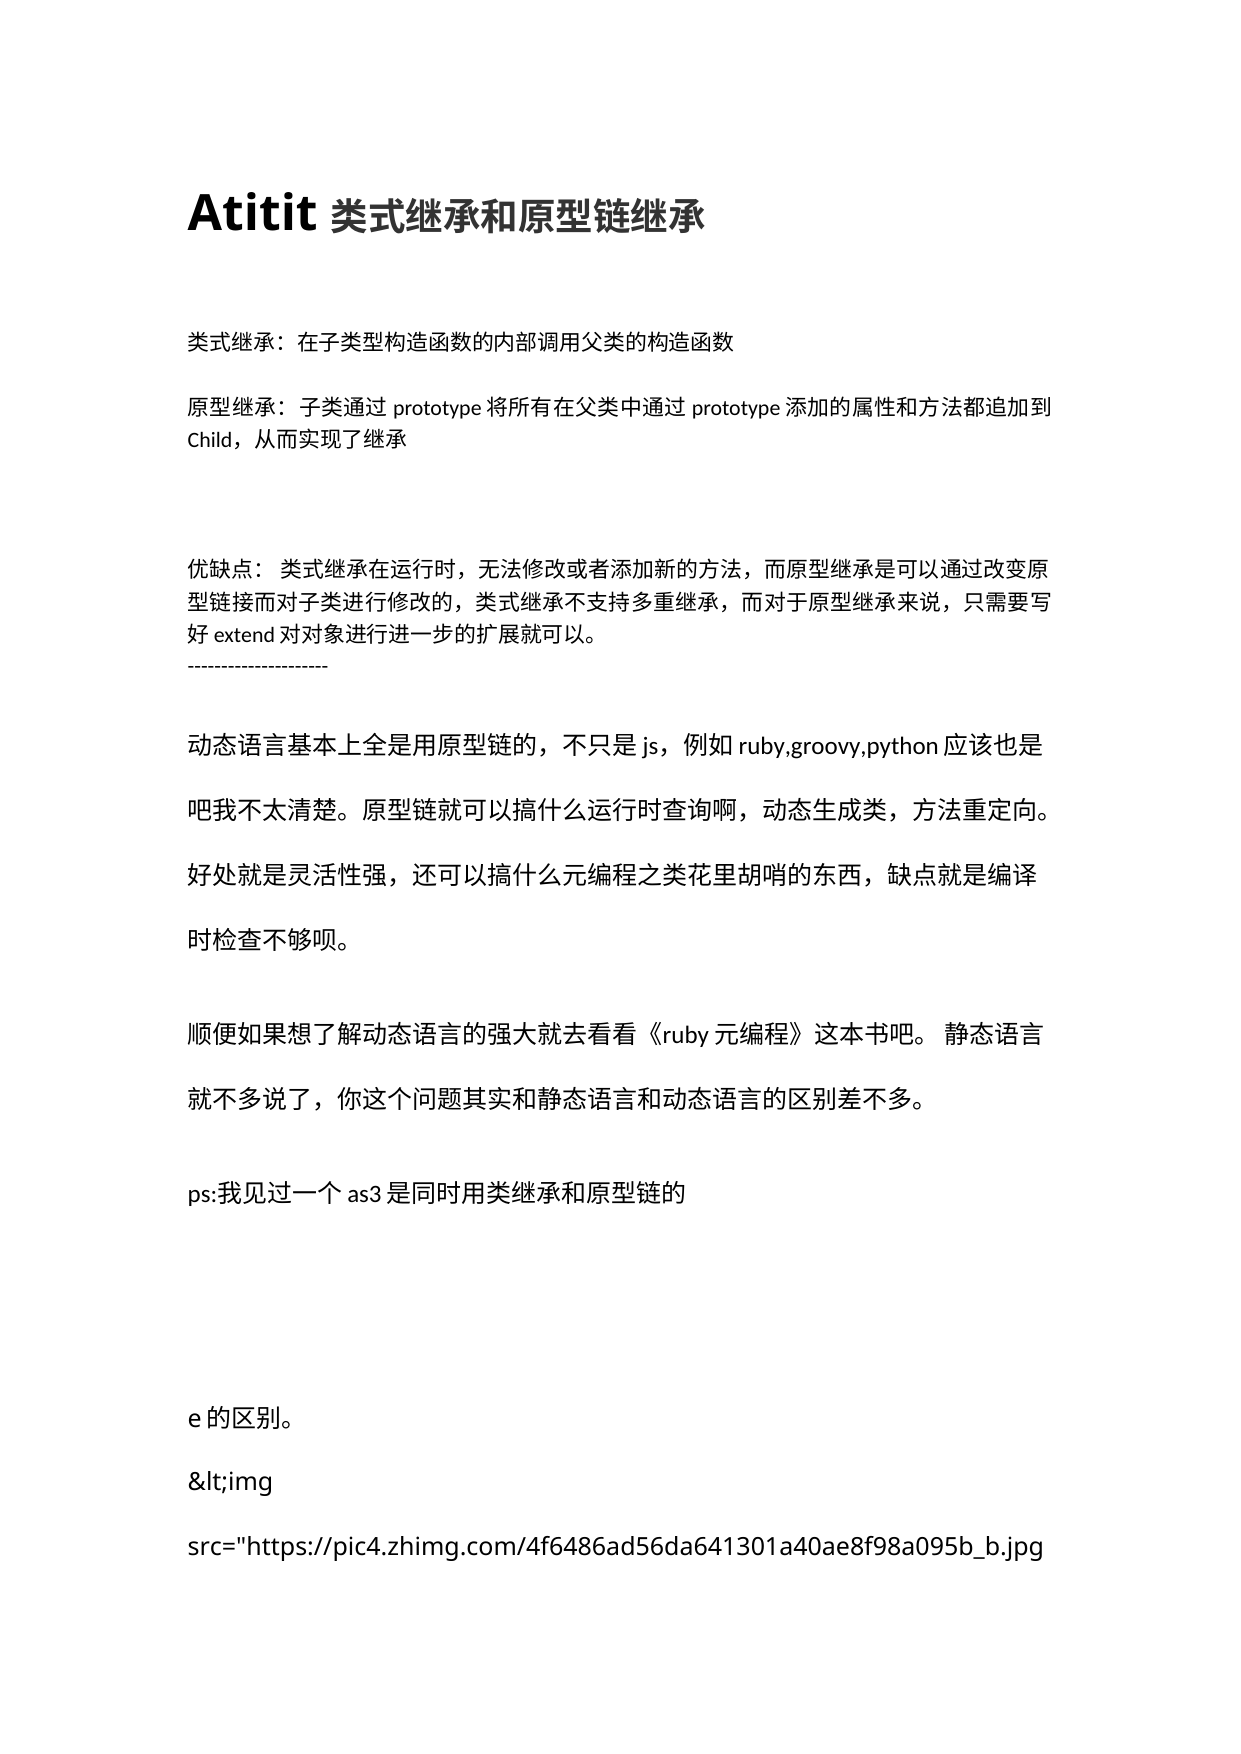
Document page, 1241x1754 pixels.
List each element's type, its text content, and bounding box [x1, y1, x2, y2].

text --------------------- [187, 649, 1053, 682]
text 类式继承：在子类型构造函数的内部调用父类的构造函数 [187, 324, 1053, 357]
text 优缺点： 类式继承在运行时，无法修改或者添加新的方法，而原型继承是可以通过改变原型链接而对子类进行修改的，类式继承不支持多重继承，而对于原型继承来说，只需要写好extend对对象进行进一步的扩展就可以。 [187, 552, 1053, 649]
text ps:我见过一个as3是同时用类继承和原型链的 [187, 1159, 1053, 1224]
text 顺便如果想了解动态语言的强大就去看看《ruby元编程》这本书吧。 静态语言就不多说了，你这个问题其实和静态语言和动态语言的区别差不多。 [187, 1000, 1053, 1130]
text 原型继承：子类通过prototype将所有在父类中通过prototype添加的属性和方法都追加到Child，从而实现了继承 [187, 389, 1053, 454]
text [187, 1254, 1053, 1579]
subtitle Atitit 类式继承和原型链继承 [187, 162, 1053, 259]
text 动态语言基本上全是用原型链的，不只是js，例如ruby,groovy,python应该也是吧我不太清楚。原型链就可以搞什么运行时查询啊，动态生成类，方法重定向。好处就是灵活性强，还可以搞什么元编程之类花里胡哨的东西，缺点就是编译时检查不够呗。 [187, 711, 1053, 971]
